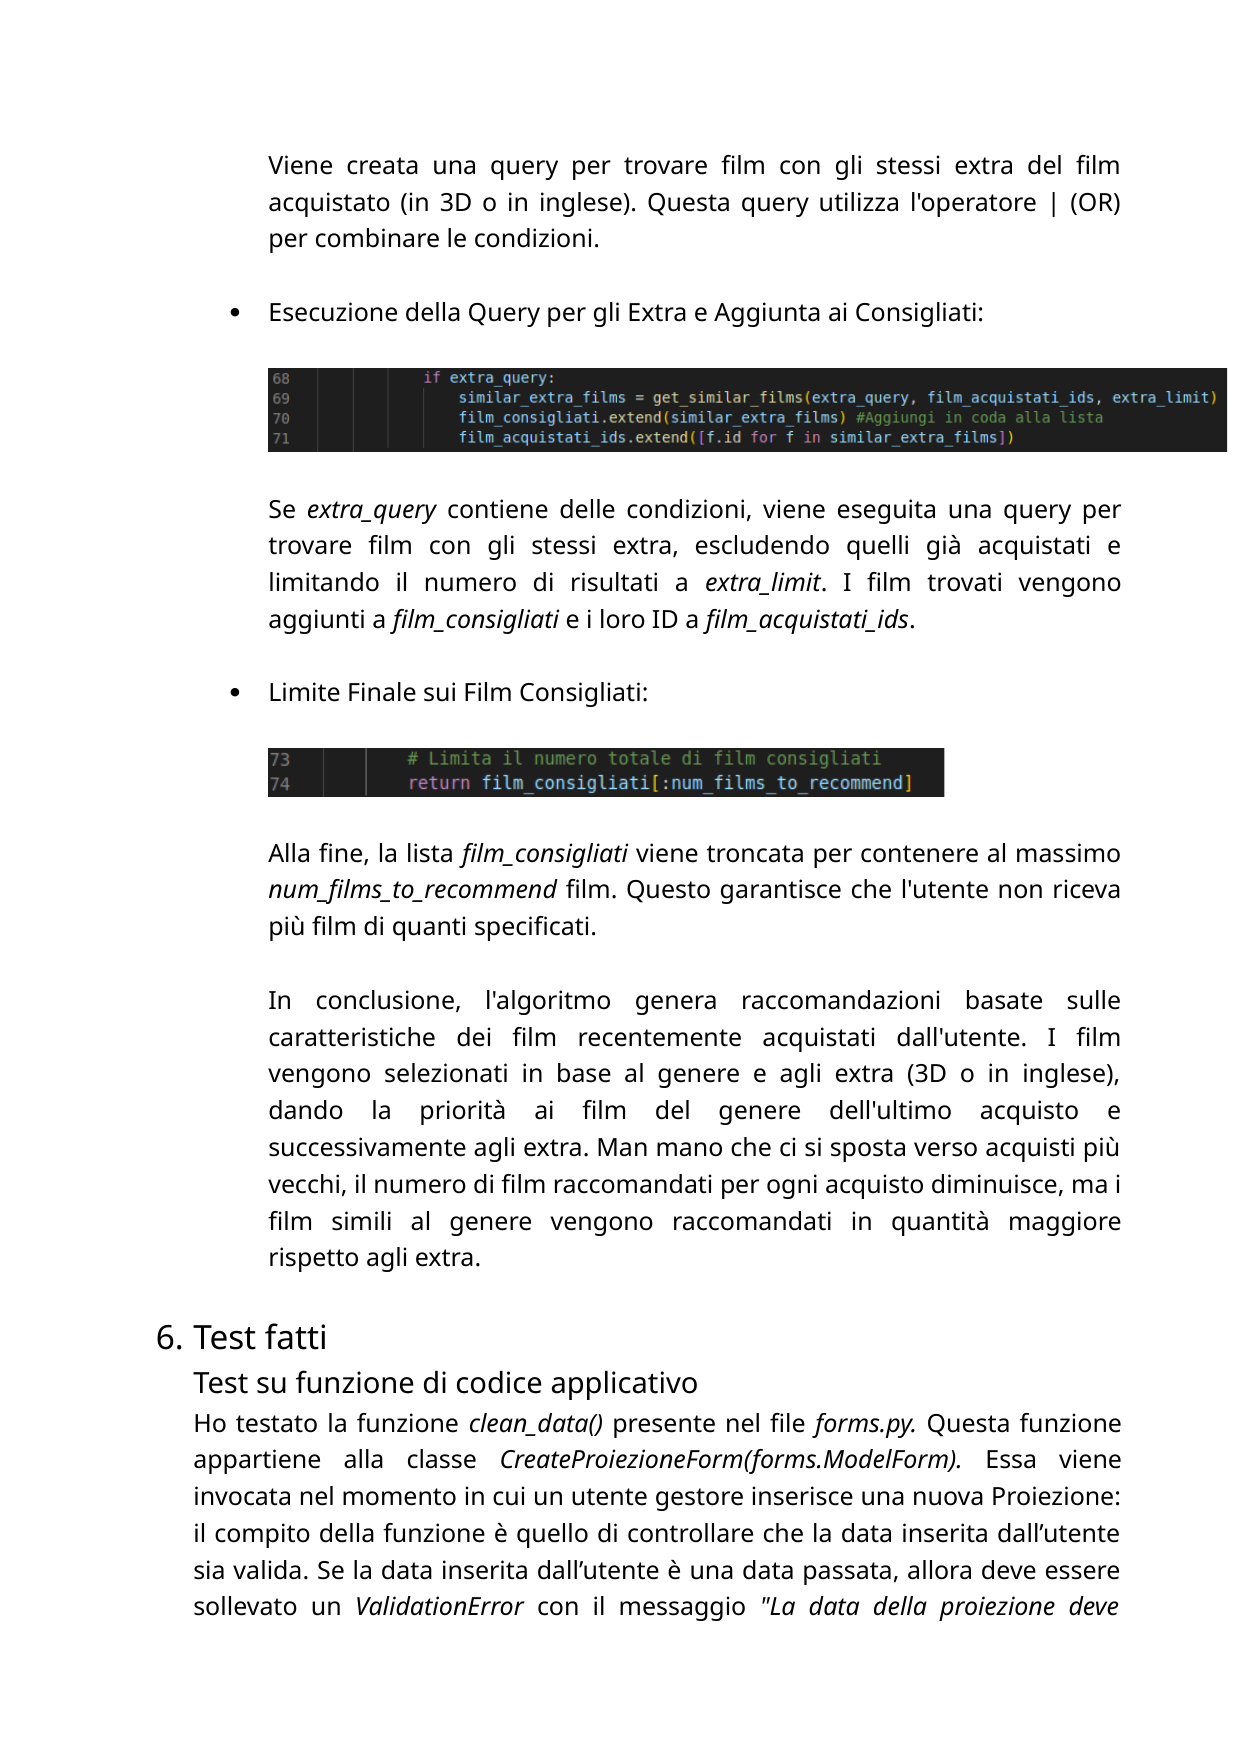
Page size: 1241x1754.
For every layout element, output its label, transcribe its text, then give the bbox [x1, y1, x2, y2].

list Test su funzione di codice applicativo [193, 1362, 1122, 1402]
list Viene creata una query per trovare film con gli stessi extra del film acquistato (in 3D o in inglese). Questa query utilizza l'operatore | (OR) per combinare le condizioni. [268, 148, 1122, 255]
list Test fatti [156, 1313, 1122, 1359]
picture [268, 368, 1228, 452]
picture [268, 748, 945, 797]
list Alla fine, la lista film_consigliati viene troncata per contenere al massimo num_films_to_recommend film. Questo garantisce che l'utente non riceva più film di quanti specificati. [268, 835, 1122, 943]
list Limite Finale sui Film Consigliati: [231, 675, 1122, 709]
list In conclusione, l'algoritmo genera raccomandazioni basate sulle caratteristiche dei film recentemente acquistati dall'utente. I film vengono selezionati in base al genere e agli extra (3D o in inglese), dando la priorità ai film del genere dell'ultimo acquisto e successivamente agli extra. Man mano che ci si sposta verso acquisti più vecchi, il numero di film raccomandati per ogni acquisto diminuisce, ma i film simili al genere vengono raccomandati in quantità maggiore rispetto agli extra. [268, 982, 1122, 1274]
list Esecuzione della Query per gli Extra e Aggiunta ai Consigliati: [231, 295, 1122, 329]
